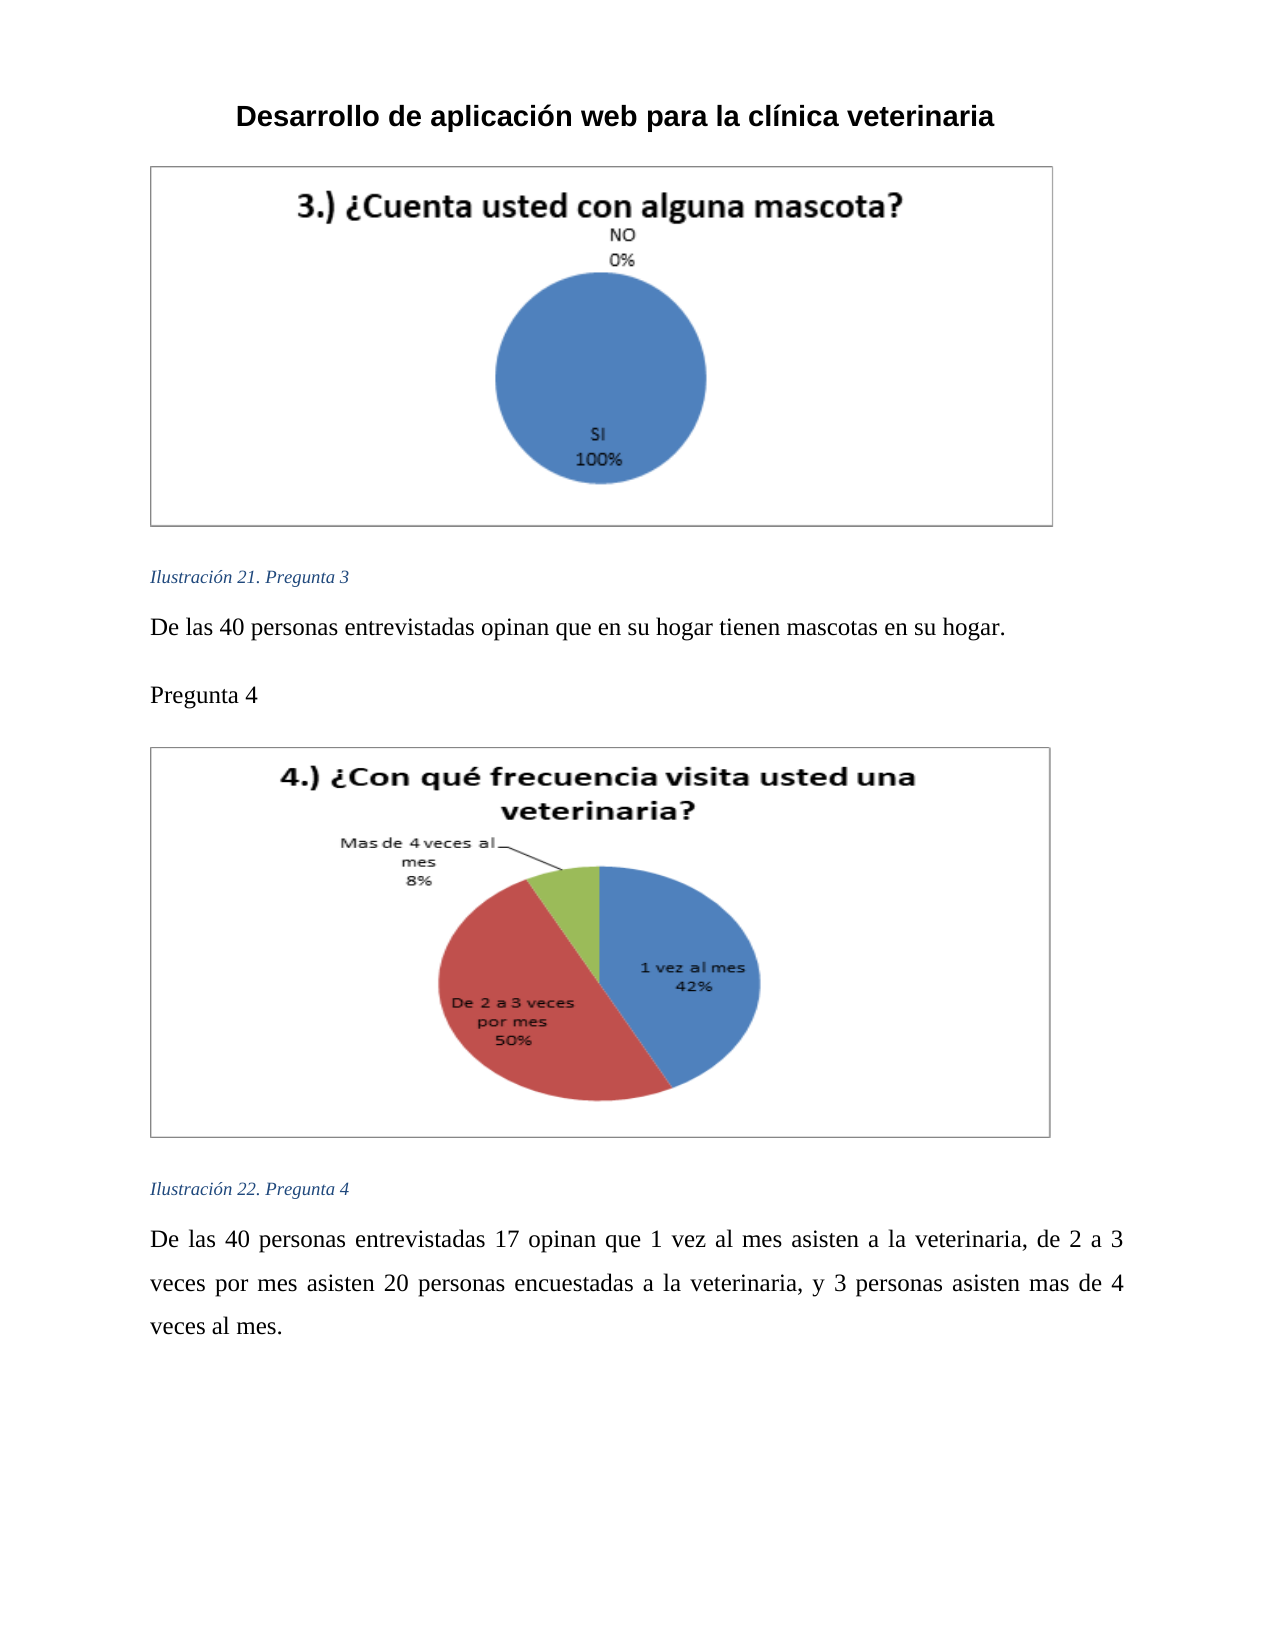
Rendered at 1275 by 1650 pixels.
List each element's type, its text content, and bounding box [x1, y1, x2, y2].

text Ilustración 22. Pregunta 4 [150, 1178, 1227, 1199]
text De las 40 personas entrevistadas 17 opinan que 1 vez al mes asisten a la veterinaria, de 2 a 3 veces por mes asisten 20 personas encuestadas a la veterinaria, y 3 personas asisten mas de 4 veces al mes. [150, 1224, 1125, 1339]
picture [150, 747, 1051, 1138]
text De las 40 personas entrevistadas opinan que en su hogar tienen mascotas en su hogar. Pregunta 4 [150, 612, 1008, 709]
picture [150, 166, 1054, 527]
text Ilustración 21. Pregunta 3 [150, 566, 1227, 587]
